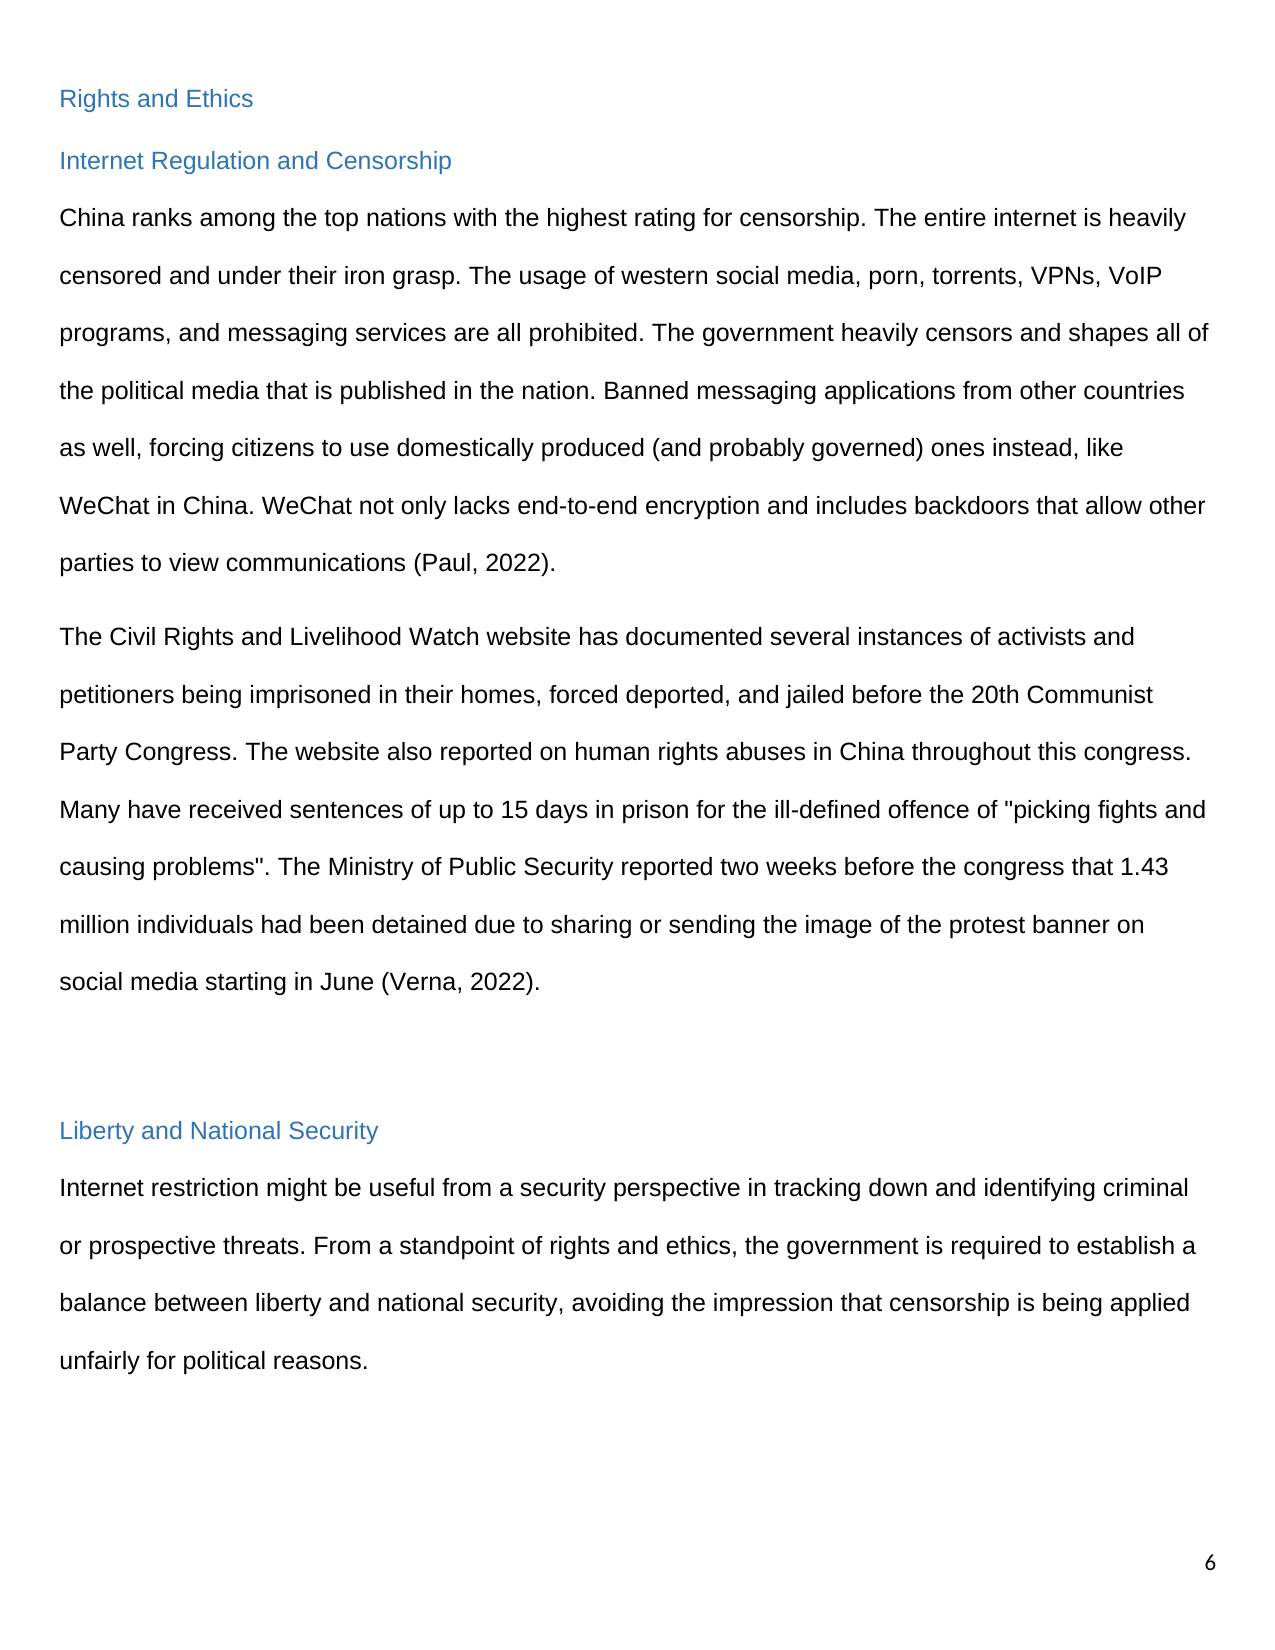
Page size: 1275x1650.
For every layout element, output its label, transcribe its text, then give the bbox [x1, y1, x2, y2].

text Internet restriction might be useful from a security perspective in tracking down and identifying criminal or prospective threats. From a standpoint of rights and ethics, the government is required to establish a balance between liberty and national security, avoiding the impression that censorship is being applied unfairly for political reasons. [59, 1173, 1216, 1374]
text China ranks among the top nations with the highest rating for censorship. The entire internet is heavily censored and under their iron grasp. The usage of western social media, porn, torrents, VPNs, VoIP programs, and messaging services are all prohibited. The government heavily censors and shapes all of the political media that is published in the nation. Banned messaging applications from other countries as well, forcing citizens to use domestically produced (and probably governed) ones instead, like WeChat in China. WeChat not only lacks end-to-end encryption and includes backdoors that allow other parties to view communications (Paul, 2022). [59, 203, 1216, 577]
subtitle Liberty and National Security [59, 1116, 1216, 1144]
text The Civil Rights and Livelihood Watch website has documented several instances of activists and petitioners being imprisoned in their homes, forced deported, and jailed before the 20th Communist Party Congress. The website also reported on human rights abuses in China throughout this congress. Many have received sentences of up to 15 days in prison for the ill-defined offence of "picking fights and causing problems". The Ministry of Public Security reported two weeks before the congress that 1.43 million individuals had been detained due to sharing or sending the image of the protest banner on social media starting in June (Verna, 2022). [59, 622, 1216, 996]
subtitle Internet Regulation and Censorship [59, 146, 1216, 174]
subtitle Rights and Ethics [59, 84, 1216, 113]
